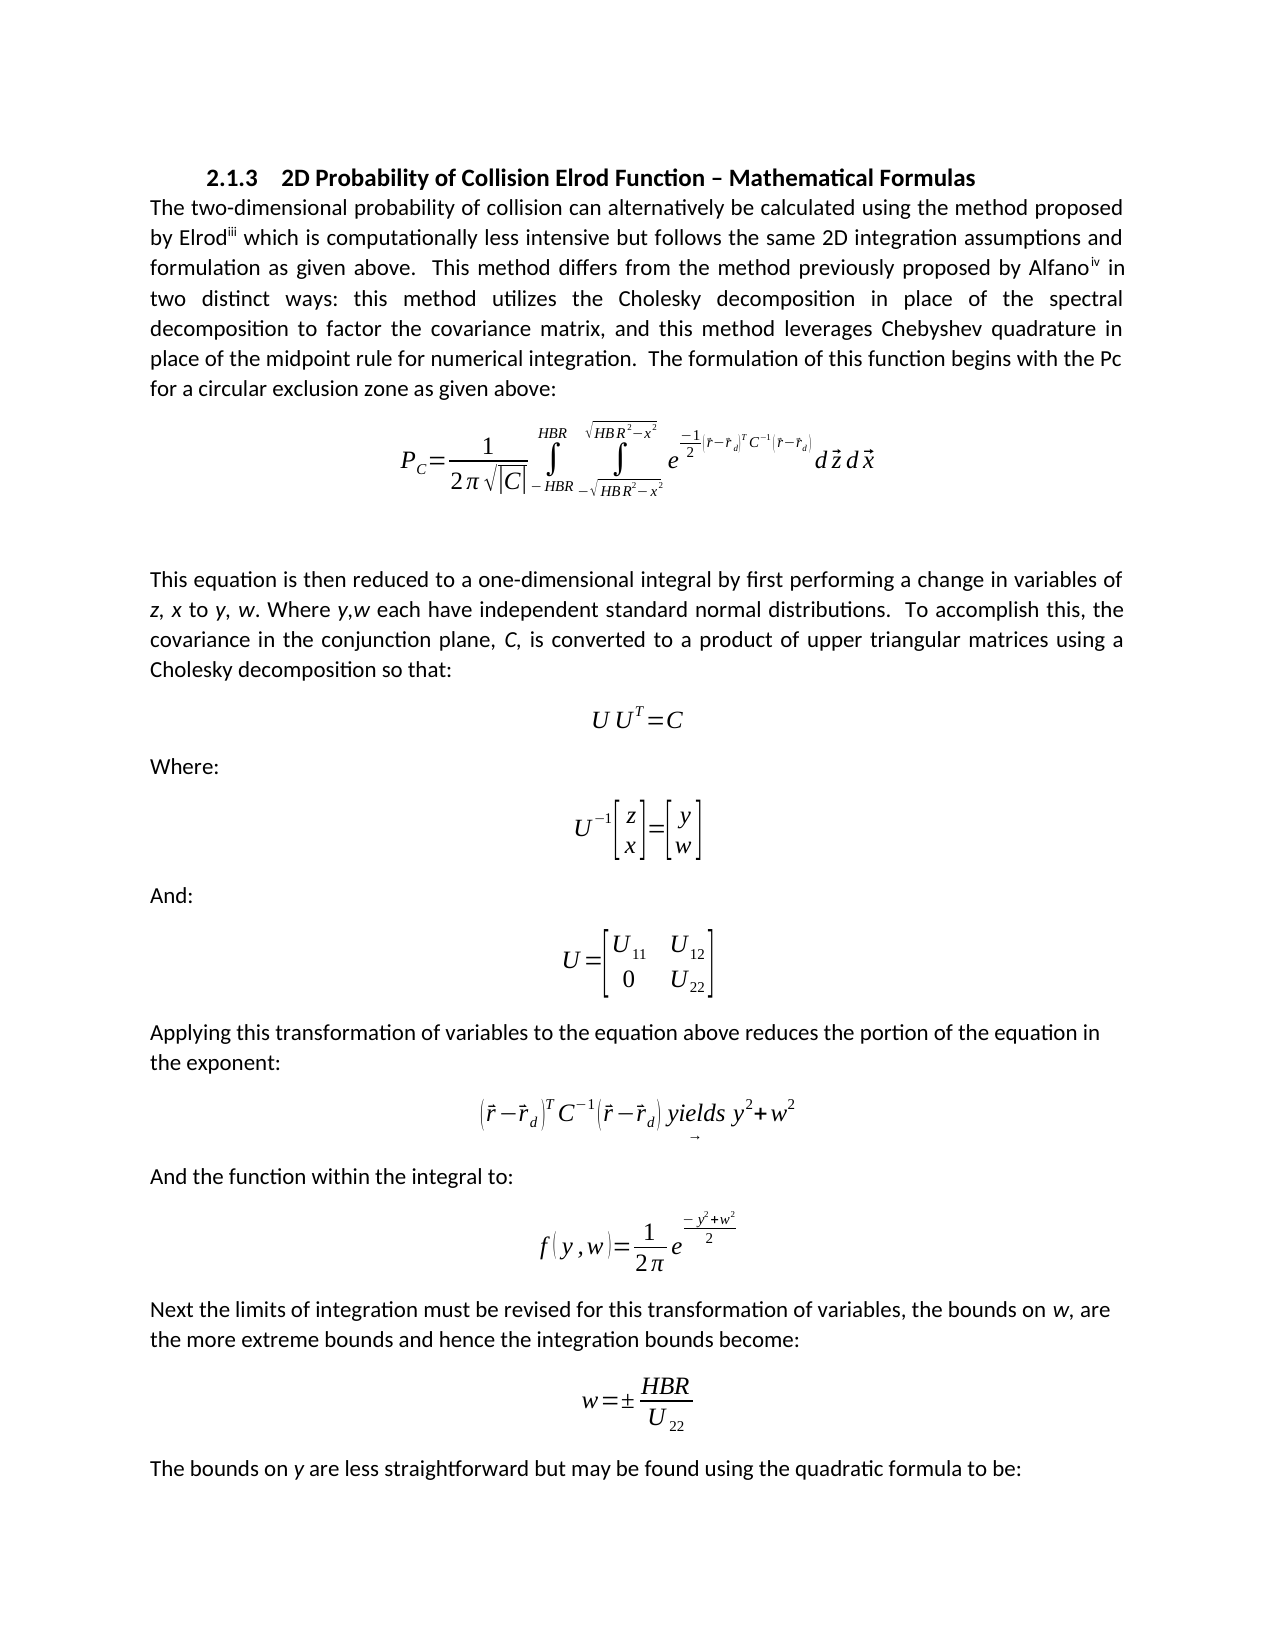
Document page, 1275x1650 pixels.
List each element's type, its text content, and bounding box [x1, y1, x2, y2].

text And the function within the integral to: [150, 1162, 1125, 1190]
text Next the limits of integration must be revised for this transformation of variables, the bounds on w, are the more extreme bounds and hence the integration bounds become: [150, 1295, 1125, 1353]
subtitle 2D Probability of Collision Elrod Function – Mathematical Formulas [206, 162, 1125, 193]
text The two-dimensional probability of collision can alternatively be calculated using the method proposed by Elrod which is computationally less intensive but follows the same 2D integration assumptions and formulation as given above. This method differs from the method previously proposed by Alfano in two distinct ways: this method utilizes the Cholesky decomposition in place of the spectral decomposition to factor the covariance matrix, and this method leverages Chebyshev quadrature in place of the midpoint rule for numerical integration. The formulation of this function begins with the Pc for a circular exclusion zone as given above: [150, 193, 1125, 402]
text Where: [150, 752, 1125, 780]
text The bounds on y are less straightforward but may be found using the quadratic formula to be: [150, 1454, 1125, 1482]
text Applying this transformation of variables to the equation above reduces the portion of the equation in the exponent: [150, 1018, 1125, 1076]
text This equation is then reduced to a one-dimensional integral by first performing a change in variables of z, x to y, w. Where y,w each have independent standard normal distributions. To accomplish this, the covariance in the conjunction plane, C, is converted to a product of upper triangular matrices using a Cholesky decomposition so that: [150, 565, 1125, 683]
text And: [150, 881, 1125, 909]
